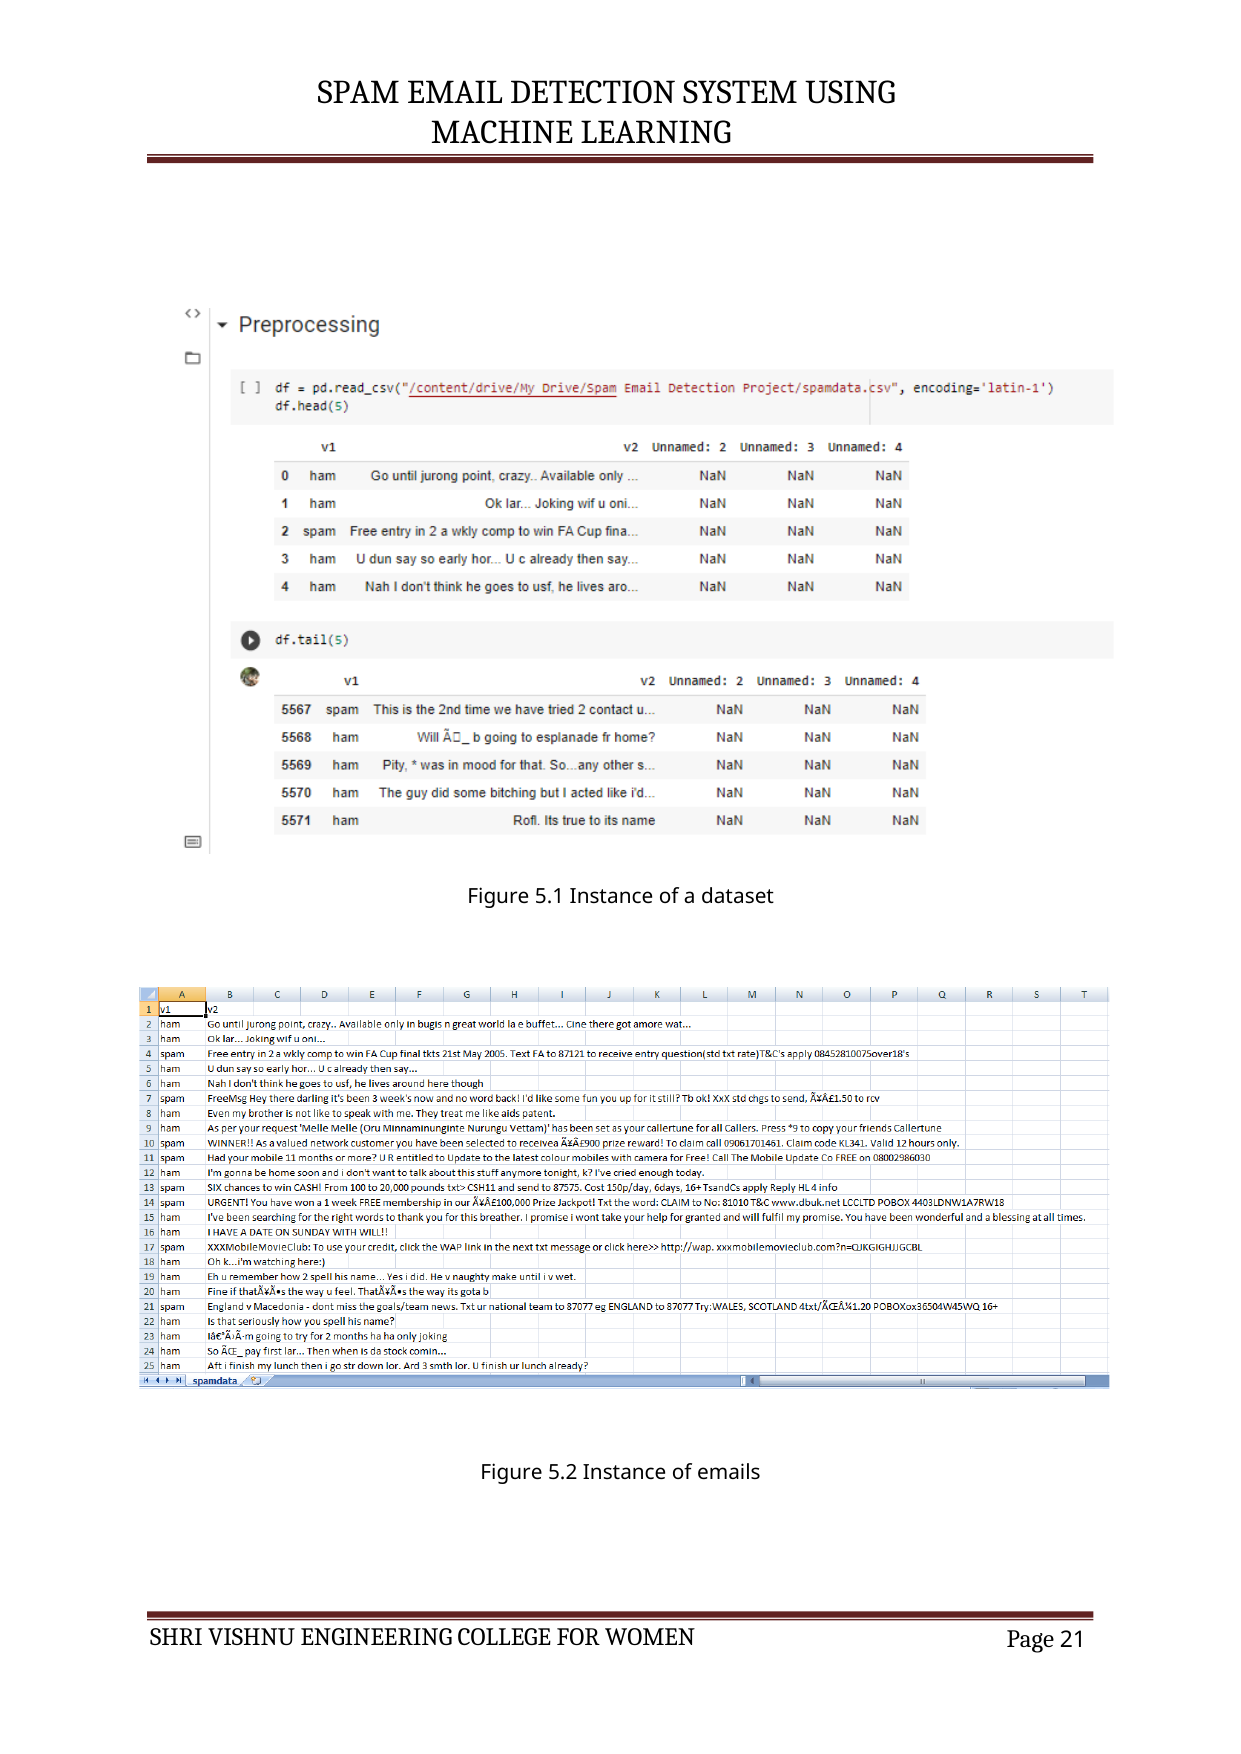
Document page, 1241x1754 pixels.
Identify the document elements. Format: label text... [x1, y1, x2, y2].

picture [173, 308, 1114, 854]
text Figure 5.2 Instance of emails [139, 1457, 1102, 1486]
picture [139, 987, 1110, 1389]
text Figure 5.1 Instance of a dataset [139, 881, 1102, 909]
